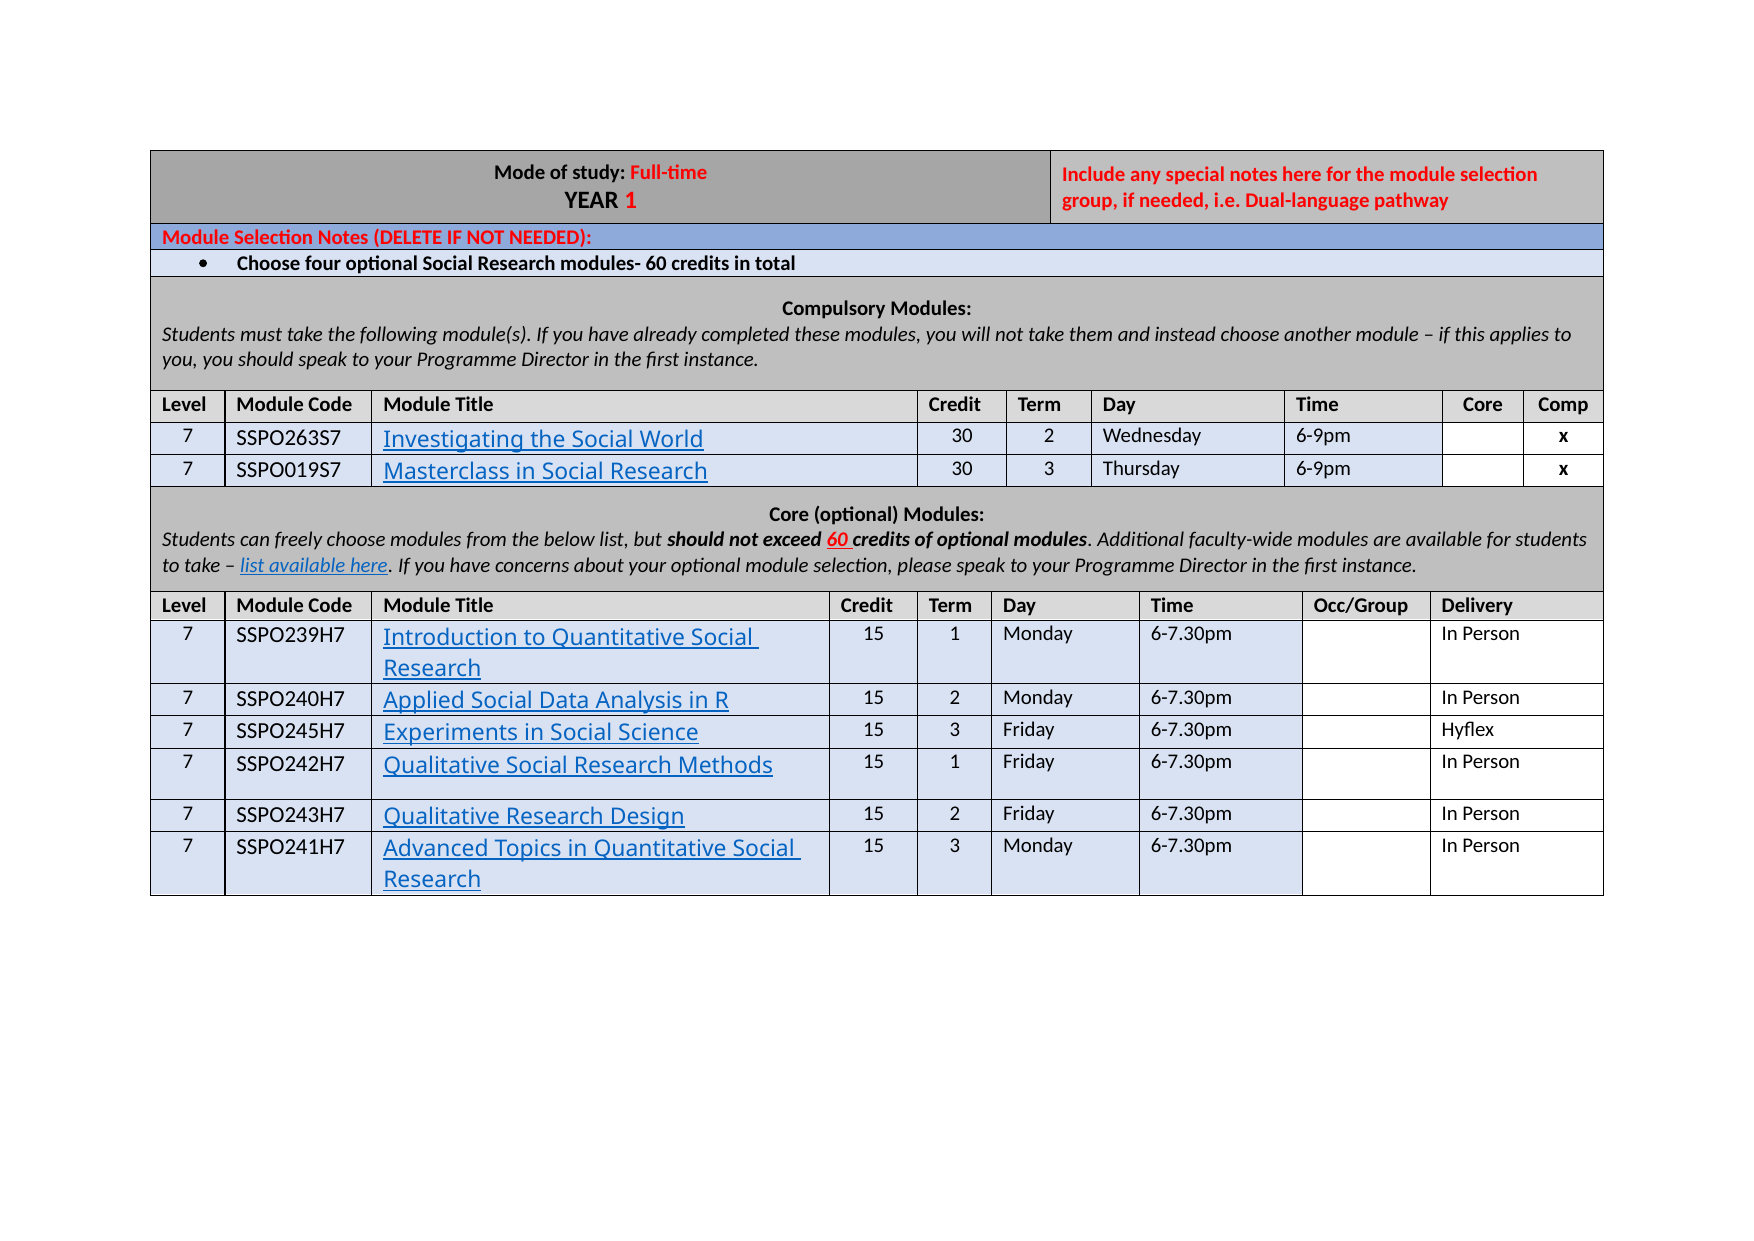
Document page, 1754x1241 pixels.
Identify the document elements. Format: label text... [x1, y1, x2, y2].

table_cell Core (optional) Modules: Students can freely choose modules from the below list, but should not exceed 60 credits of optional modules. Additional faculty-wide modules are available for students to take – list available here. If you have concerns about your optional module selection, please speak to your Programme Director in the first instance. [151, 487, 1603, 591]
table_cell 7 [151, 684, 224, 715]
table_header Mode of study: Full-time YEAR 1 [151, 151, 1050, 223]
table_cell Monday [992, 684, 1139, 715]
table_cell Time [1140, 592, 1302, 619]
table_cell In Person [1431, 800, 1603, 831]
table_cell 7 [151, 423, 224, 454]
table_cell 6-9pm [1285, 455, 1442, 486]
table_cell [1303, 800, 1430, 831]
table_cell Friday [992, 716, 1139, 748]
table_cell [1303, 832, 1430, 894]
table_cell 7 [151, 716, 224, 748]
table_cell Level [151, 592, 224, 619]
table_cell 3 [1007, 455, 1091, 486]
table_cell Monday [992, 621, 1139, 683]
table_cell Choose four optional Social Research modules- 60 credits in total [151, 250, 1603, 276]
table_cell 7 [151, 455, 224, 486]
table_cell Module Code [226, 391, 371, 422]
table_cell 15 [830, 716, 917, 748]
table_cell Advanced Topics in Quantitative Social Research [372, 832, 829, 894]
table_cell Investigating the Social World [372, 423, 917, 454]
table_cell Monday [992, 832, 1139, 894]
table_cell In Person [1431, 621, 1603, 683]
table_cell Time [1285, 391, 1442, 422]
table_cell 3 [918, 832, 991, 894]
table_cell Qualitative Research Design [372, 800, 829, 831]
table_cell x [1524, 423, 1603, 454]
table_cell Occ/Group [1303, 592, 1430, 619]
table_cell Module Code [226, 592, 371, 619]
table_cell 15 [830, 832, 917, 894]
table_cell Credit [830, 592, 917, 619]
table_cell 15 [830, 749, 917, 799]
table_cell Term [1007, 391, 1091, 422]
table_header Include any special notes here for the module selection group, if needed, i.e. Dual-language pathway [1051, 151, 1603, 223]
table_cell 7 [151, 800, 224, 831]
table_cell Core [1443, 391, 1523, 422]
table_cell Module Selection Notes (DELETE IF NOT NEEDED): [151, 224, 1603, 249]
table_cell [1303, 684, 1430, 715]
table_cell Thursday [1092, 455, 1284, 486]
table_cell Friday [992, 749, 1139, 799]
table_cell SSPO241H7 [226, 832, 371, 894]
table_cell 2 [918, 684, 991, 715]
table_cell 7 [151, 749, 224, 799]
table_cell In Person [1431, 684, 1603, 715]
table_cell SSPO243H7 [226, 800, 371, 831]
table_cell 6-7.30pm [1140, 621, 1302, 683]
table_cell 6-7.30pm [1140, 749, 1302, 799]
table_cell 15 [830, 800, 917, 831]
table_cell 15 [830, 621, 917, 683]
table_cell 6-7.30pm [1140, 684, 1302, 715]
table_cell 7 [151, 621, 224, 683]
table_cell In Person [1431, 749, 1603, 799]
table_cell SSPO242H7 [226, 749, 371, 799]
table_cell Term [918, 592, 991, 619]
table_cell Comp [1524, 391, 1603, 422]
table_cell 3 [918, 716, 991, 748]
table_cell 2 [918, 800, 991, 831]
table_cell [1303, 716, 1430, 748]
table_cell Friday [992, 800, 1139, 831]
table_cell 6-7.30pm [1140, 716, 1302, 748]
table_cell Day [992, 592, 1139, 619]
table_cell SSPO240H7 [226, 684, 371, 715]
table_cell Credit [918, 391, 1006, 422]
table_cell 6-7.30pm [1140, 832, 1302, 894]
table_cell 1 [918, 621, 991, 683]
table_cell SSPO239H7 [226, 621, 371, 683]
table_cell 1 [918, 749, 991, 799]
table_cell [1303, 621, 1430, 683]
table_cell Applied Social Data Analysis in R [372, 684, 829, 715]
table_cell Module Title [372, 592, 829, 619]
table_cell 2 [1007, 423, 1091, 454]
table_cell Experiments in Social Science [372, 716, 829, 748]
table_cell Qualitative Social Research Methods [372, 749, 829, 799]
table_cell 6-7.30pm [1140, 800, 1302, 831]
table_cell Module Title [372, 391, 917, 422]
table_cell 15 [830, 684, 917, 715]
table_cell Delivery [1431, 592, 1603, 619]
table_cell Day [1092, 391, 1284, 422]
table_cell [1303, 749, 1430, 799]
table_cell 30 [918, 455, 1006, 486]
table_cell SSPO019S7 [226, 455, 371, 486]
table_cell 30 [918, 423, 1006, 454]
table_cell In Person [1431, 832, 1603, 894]
table_cell x [1524, 455, 1603, 486]
table_cell [1443, 423, 1523, 454]
table_cell SSPO245H7 [226, 716, 371, 748]
table_cell Hyflex [1431, 716, 1603, 748]
table_cell Introduction to Quantitative Social Research [372, 621, 829, 683]
table_cell [1443, 455, 1523, 486]
table_cell Masterclass in Social Research [372, 455, 917, 486]
table_cell Compulsory Modules: Students must take the following module(s). If you have already completed these modules, you will not take them and instead choose another module – if this applies to you, you should speak to your Programme Director in the first instance. [151, 277, 1603, 390]
table_cell Wednesday [1092, 423, 1284, 454]
table_cell Level [151, 391, 224, 422]
table_cell SSPO263S7 [226, 423, 371, 454]
table_cell 7 [151, 832, 224, 894]
table_cell 6-9pm [1285, 423, 1442, 454]
